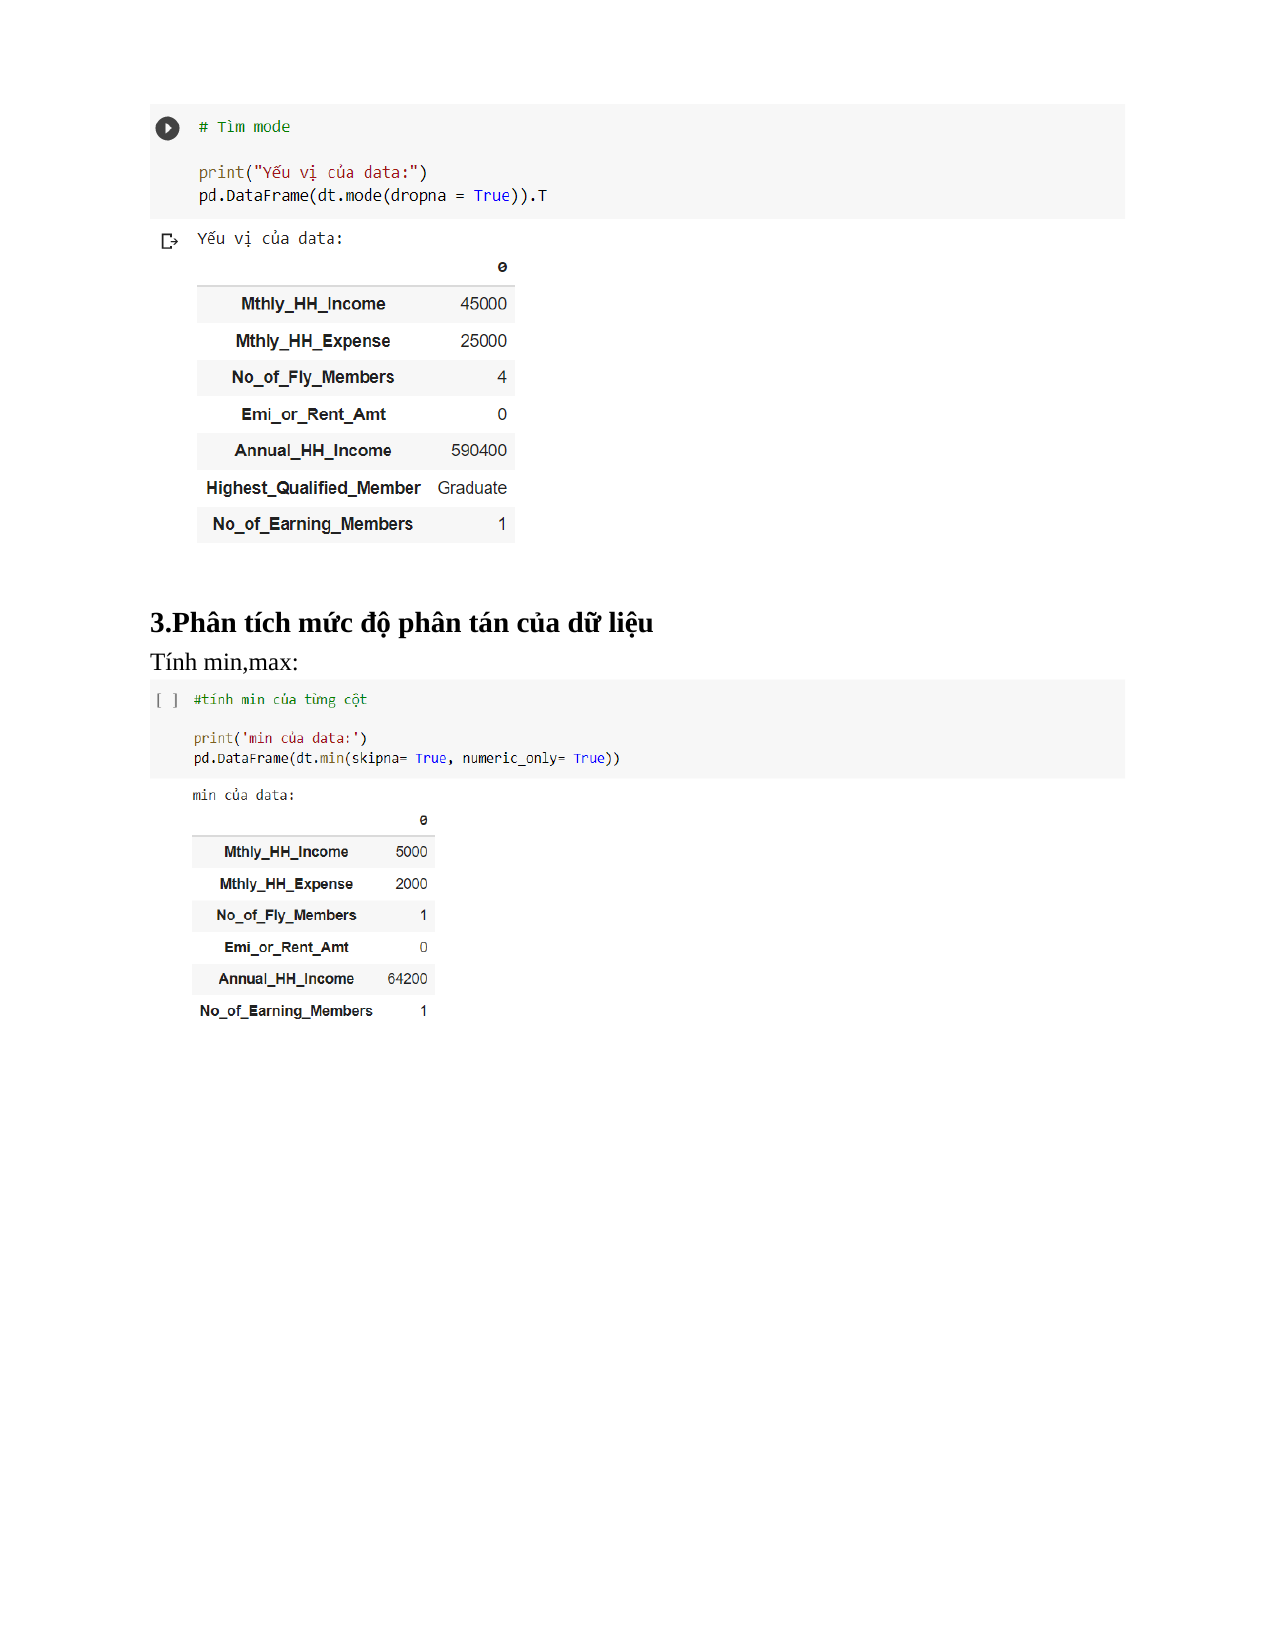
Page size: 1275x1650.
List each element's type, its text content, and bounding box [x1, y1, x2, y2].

picture [150, 676, 1125, 1041]
subtitle 3.Phân tích mức độ phân tán của dữ liệu [150, 605, 1125, 639]
text Tính min,max: [150, 647, 1125, 676]
picture [150, 103, 1125, 577]
